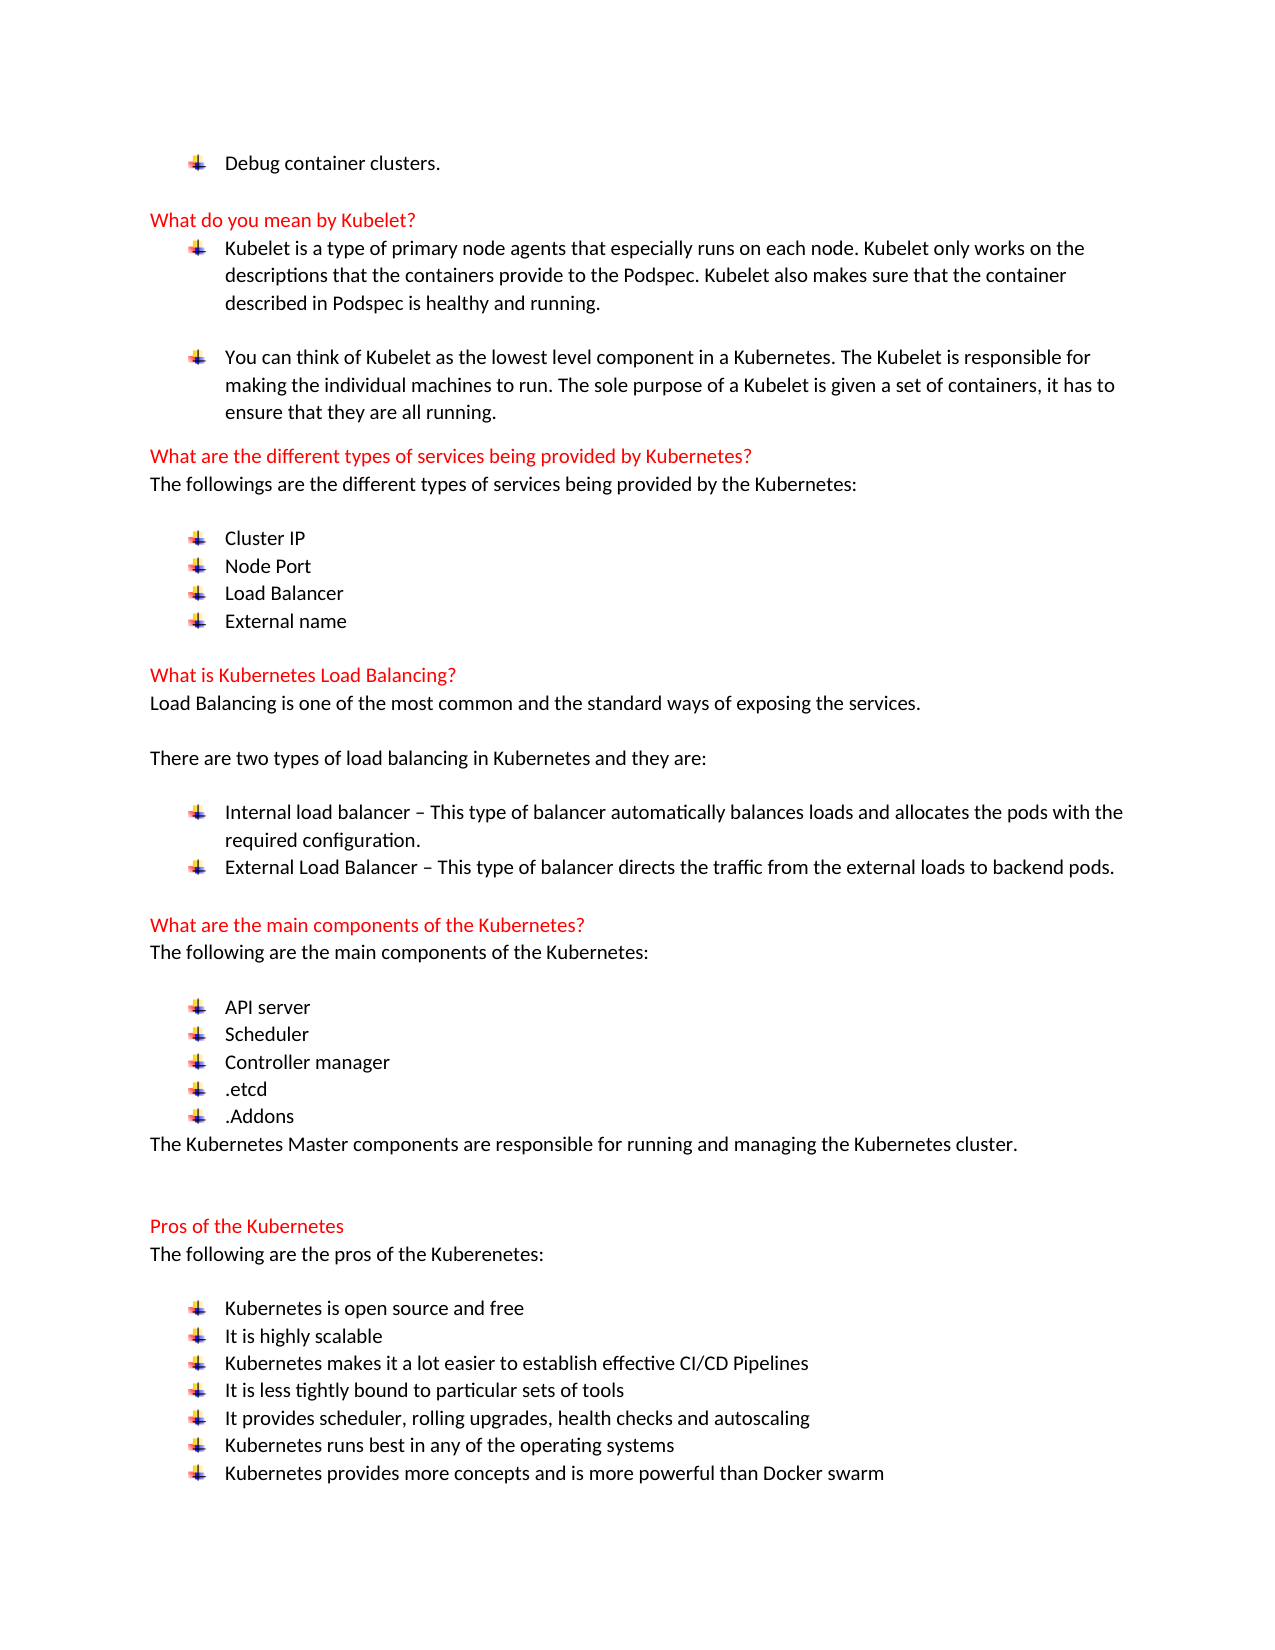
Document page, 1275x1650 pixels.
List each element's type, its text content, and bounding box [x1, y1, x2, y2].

list Scheduler [187, 1022, 1125, 1047]
picture [188, 529, 206, 546]
list Kubernetes provides more concepts and is more powerful than Docker swarm [187, 1460, 1125, 1485]
list .Addons [187, 1104, 1125, 1129]
list Node Port [187, 553, 1125, 578]
text The following are the main components of the Kubernetes: [150, 939, 1125, 965]
list Kubernetes makes it a lot easier to establish effective CI/CD Pipelines [187, 1350, 1125, 1376]
list Kubernetes runs best in any of the operating systems [187, 1432, 1125, 1458]
text Load Balancing is one of the most common and the standard ways of exposing the services. [150, 690, 1125, 715]
text What do you mean by Kubelet? [150, 208, 1125, 233]
picture [188, 1326, 206, 1344]
list It is highly scalable [187, 1323, 1125, 1348]
list Cluster IP [187, 526, 1125, 551]
list Controller manager [187, 1049, 1125, 1074]
list It provides scheduler, rolling upgrades, health checks and autoscaling [187, 1405, 1125, 1431]
picture [188, 1354, 206, 1371]
picture [188, 153, 206, 171]
list .etcd [187, 1076, 1125, 1102]
picture [188, 238, 206, 256]
text What is Kubernetes Load Balancing? [150, 663, 1125, 688]
list Kubernetes is open source and free [187, 1296, 1125, 1321]
picture [188, 1381, 206, 1398]
text The followings are the different types of services being provided by the Kubernetes: [150, 471, 1125, 496]
list External Load Balancer – This type of balancer directs the traffic from the external loads to backend pods. [187, 854, 1125, 880]
list External name [187, 608, 1125, 633]
list Load Balancer [187, 580, 1125, 606]
picture [188, 1299, 206, 1316]
list API server [187, 994, 1125, 1019]
list You can think of Kubelet as the lowest level component in a Kubernetes. The Kubelet is responsible for making the individual machines to run. The sole purpose of a Kubelet is given a set of containers, it has to ensure that they are all running. [187, 344, 1125, 425]
picture [188, 584, 206, 601]
text Pros of the Kubernetes [150, 1213, 1125, 1239]
picture [188, 1408, 206, 1426]
text There are two types of load balancing in Kubernetes and they are: [150, 745, 1125, 770]
picture [188, 1025, 206, 1042]
list It is less tightly bound to particular sets of tools [187, 1378, 1125, 1403]
picture [188, 858, 206, 875]
picture [188, 803, 206, 820]
text What are the different types of services being provided by Kubernetes? [150, 443, 1125, 469]
picture [188, 997, 206, 1015]
list Internal load balancer – This type of balancer automatically balances loads and allocates the pods with the required configuration. [187, 799, 1125, 852]
picture [188, 611, 206, 629]
picture [188, 1080, 206, 1097]
picture [188, 1436, 206, 1453]
picture [188, 1052, 206, 1070]
picture [188, 1107, 206, 1124]
text The Kubernetes Master components are responsible for running and managing the Kubernetes cluster. [150, 1131, 1125, 1157]
text The following are the pros of the Kuberenetes: [150, 1241, 1125, 1266]
list Kubelet is a type of primary node agents that especially runs on each node. Kubelet only works on the descriptions that the containers provide to the Podspec. Kubelet also makes sure that the container described in Podspec is healthy and running. [187, 235, 1125, 315]
list Debug container clusters. [187, 150, 1125, 175]
picture [188, 1463, 206, 1481]
picture [188, 348, 206, 365]
picture [188, 556, 206, 574]
text What are the main components of the Kubernetes? [150, 912, 1125, 937]
